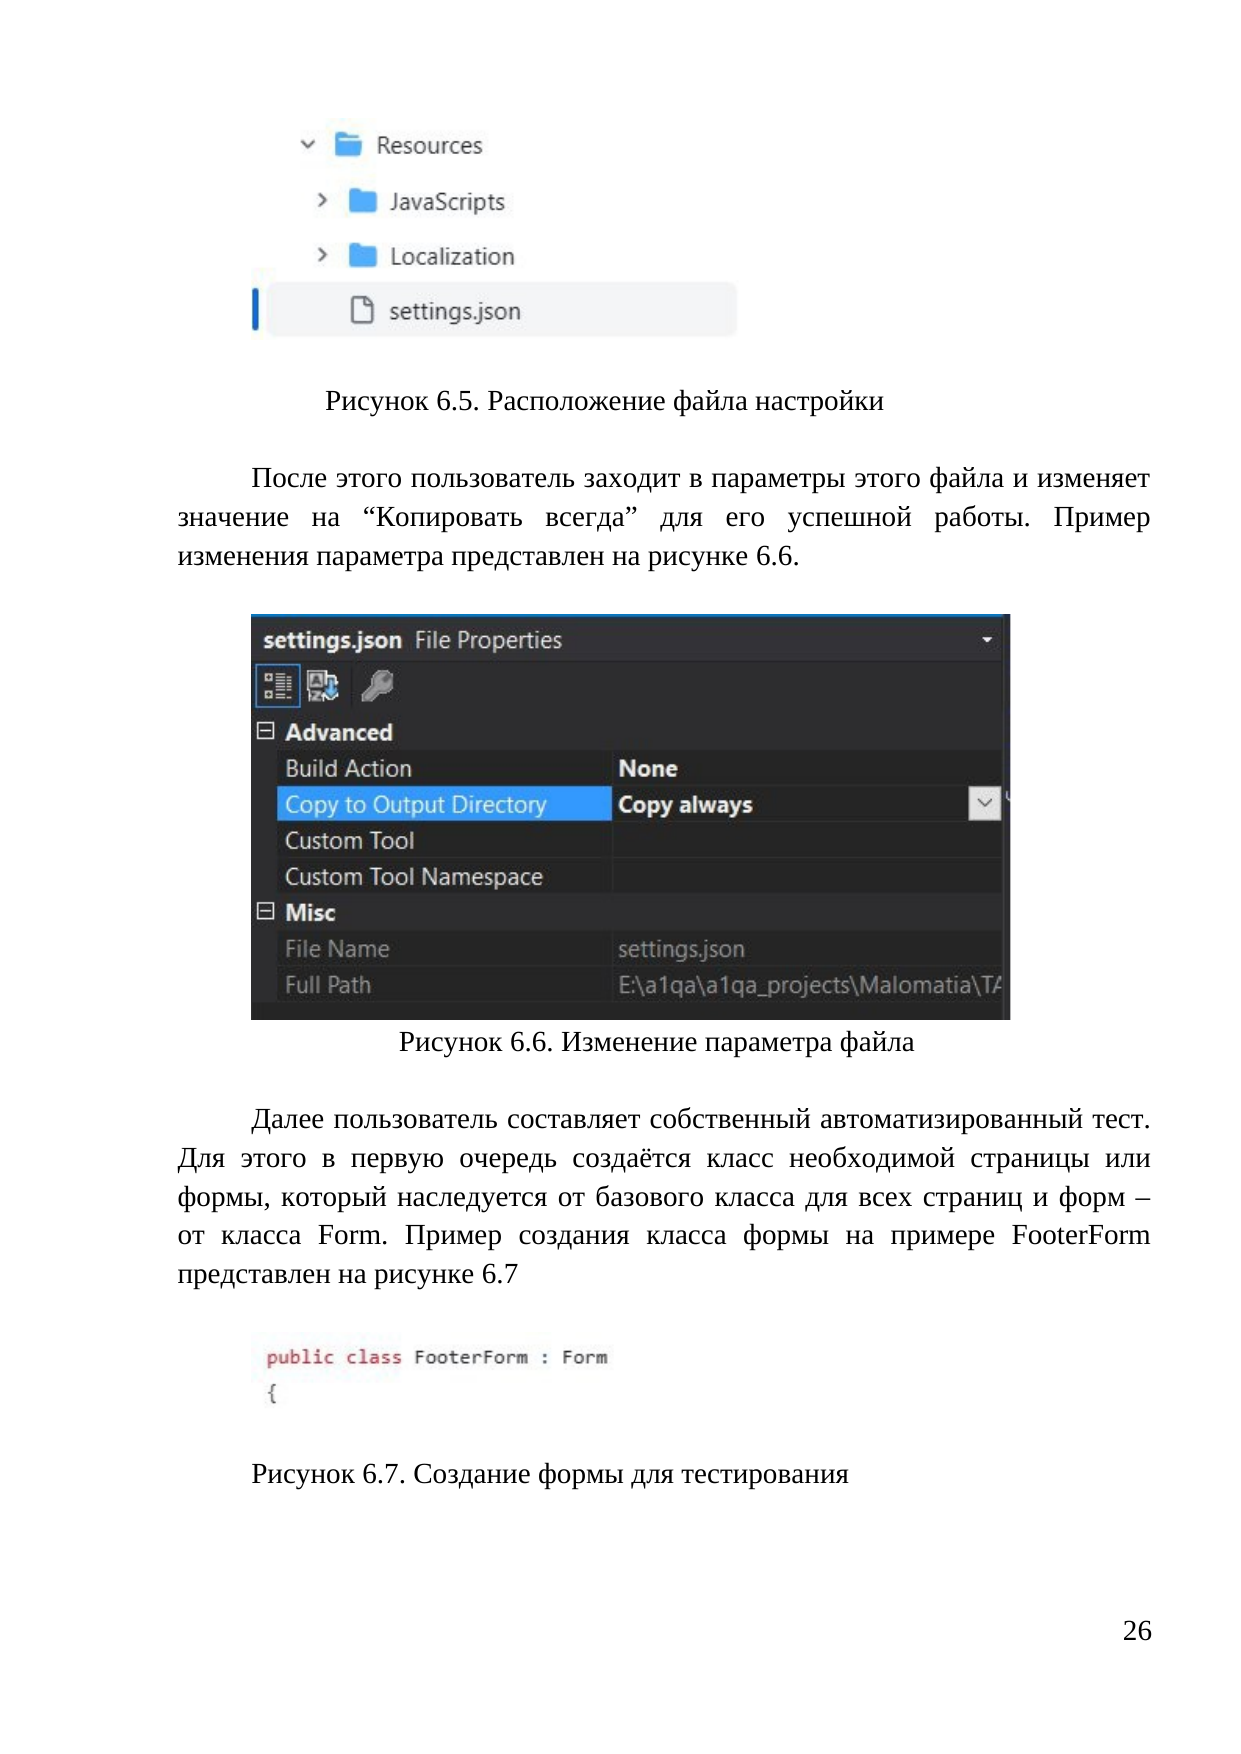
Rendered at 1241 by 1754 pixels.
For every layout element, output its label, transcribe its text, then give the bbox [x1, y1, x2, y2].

text Рисунок 6.6. Изменение параметра файла [325, 1024, 1152, 1058]
picture [251, 614, 1011, 1020]
text Далее пользователь составляет собственный автоматизированный тест. Для этого в первую очередь создаётся класс необходимой страницы или формы, который наследуется от базового класса для всех страниц и форм – от класса Form. Пример создания класса формы на примере FooterForm представлен на рисунке 6.7 [177, 1102, 1152, 1289]
text Рисунок 6.5. Расположение файла настройки [251, 383, 1152, 417]
text Рисунок 6.7. Создание формы для тестирования [177, 1456, 1152, 1489]
picture [251, 1332, 653, 1413]
picture [251, 118, 753, 340]
text После этого пользователь заходит в параметры этого файла и изменяет значение на “Копировать всегда” для его успешной работы. Пример изменения параметра представлен на рисунке 6.6. [177, 461, 1152, 571]
